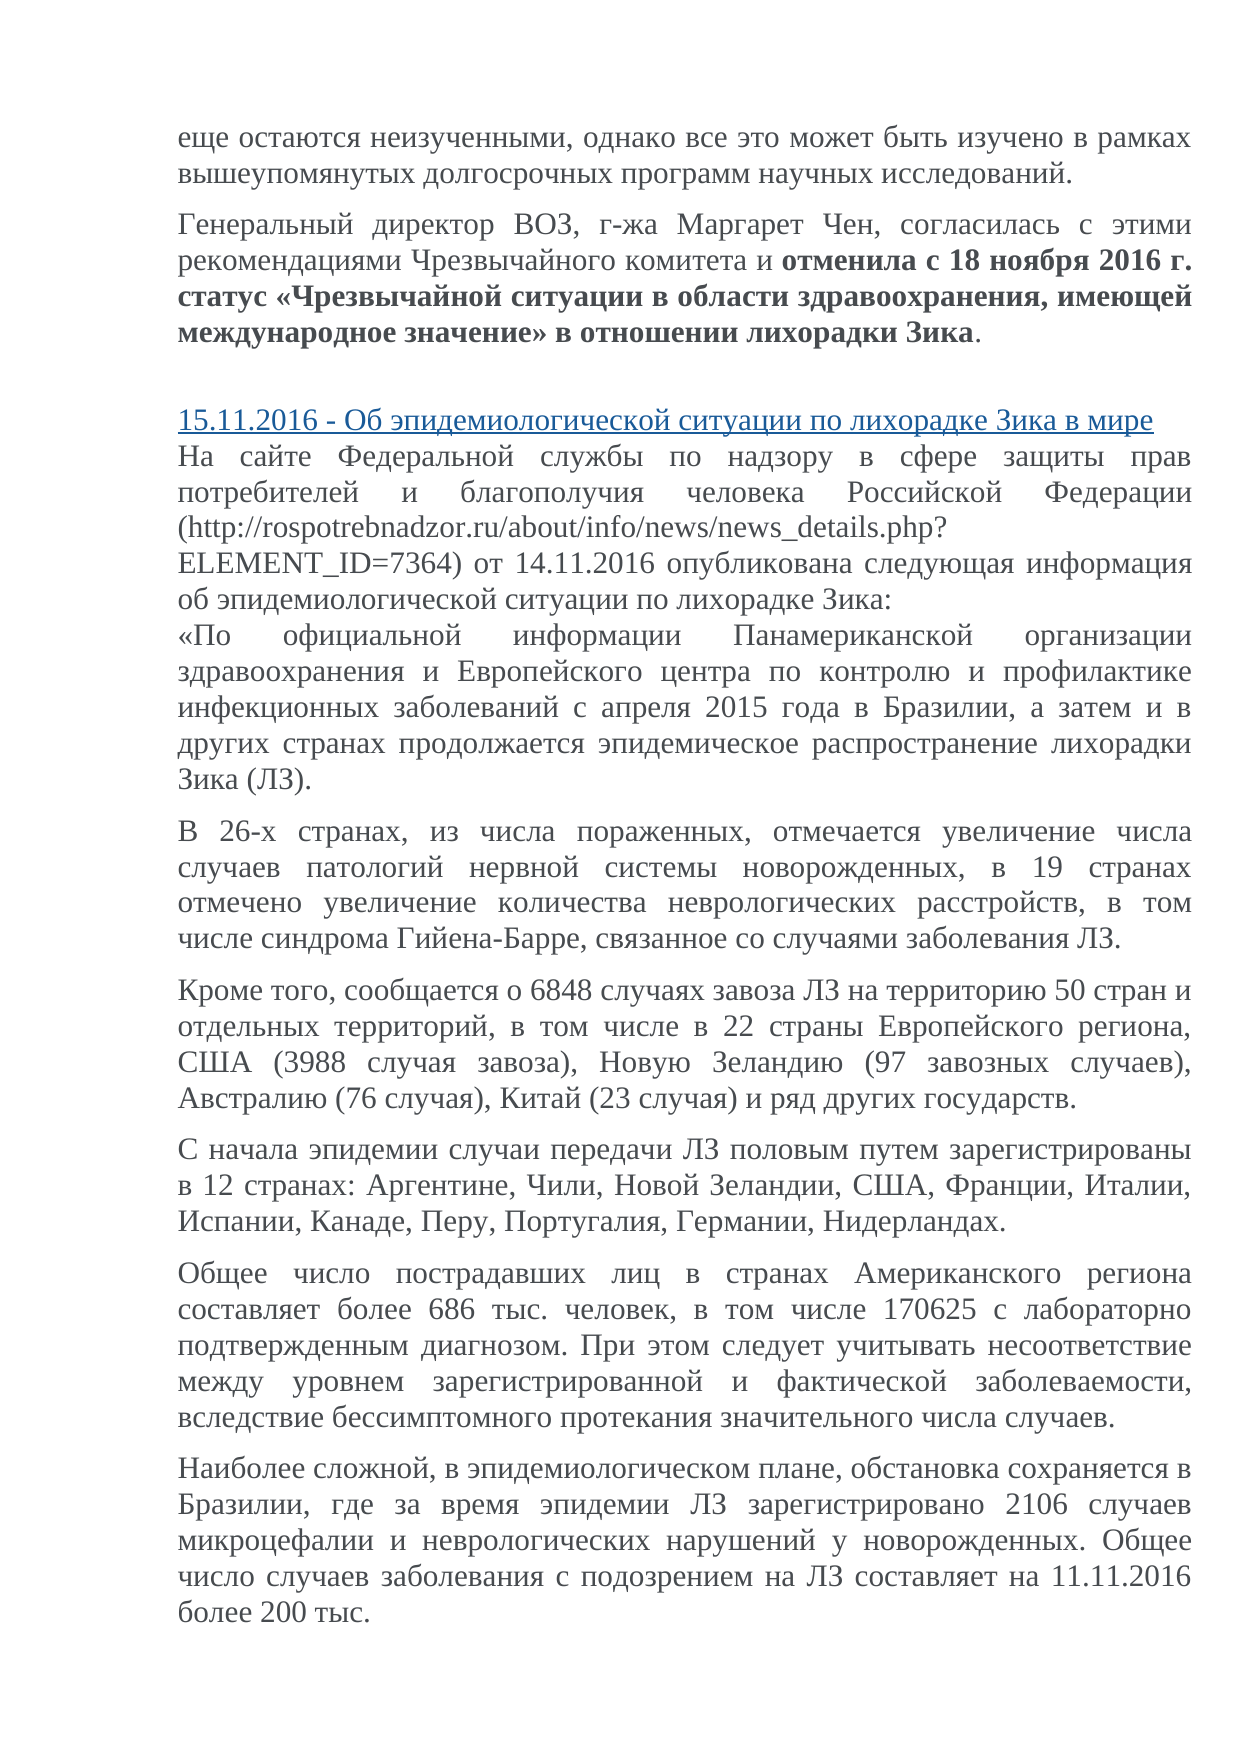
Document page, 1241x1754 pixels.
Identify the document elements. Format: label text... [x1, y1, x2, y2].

text В 26-х странах, из числа пораженных, отмечается увеличение числа случаев патологий нервной системы новорожденных, в 19 странах отмечено увеличение количества неврологических расстройств, в том числе синдрома Гийена-Барре, связанное со случаями заболевания ЛЗ. [177, 812, 1193, 956]
text Кроме того, сообщается о 6848 случаях завоза ЛЗ на территорию 50 стран и отдельных территорий, в том числе в 22 страны Европейского региона, США (3988 случая завоза), Новую Зеландию (97 завозных случаев), Австралию (76 случая), Китай (23 случая) и ряд других государств. [177, 971, 1193, 1115]
text Генеральный директор ВОЗ, г-жа Маргарет Чен, согласилась с этими рекомендациями Чрезвычайного комитета и отменила с 18 ноября 2016 г. статус «Чрезвычайной ситуации в области здравоохранения, имеющей международное значение» в отношении лихорадки Зика. [177, 206, 1193, 349]
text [177, 118, 1193, 190]
text С начала эпидемии случаи передачи ЛЗ половым путем зарегистрированы в 12 странах: Аргентине, Чили, Новой Зеландии, США, Франции, Италии, Испании, Канаде, Перу, Португалия, Германии, Нидерландах. [177, 1131, 1193, 1238]
text Общее число пострадавших лиц в странах Американского региона составляет более 686 тыс. человек, в том числе 170625 с лабораторно подтвержденным диагнозом. При этом следует учитывать несоответствие между уровнем зарегистрированной и фактической заболеваемости, вследствие бессимптомного протекания значительного числа случаев. [177, 1254, 1193, 1434]
text «По официальной информации Панамериканской организации здравоохранения и Европейского центра по контролю и профилактике инфекционных заболеваний с апреля 2015 года в Бразилии, а затем и в других странах продолжается эпидемическое распространение лихорадки Зика (ЛЗ). [177, 617, 1193, 796]
text Наиболее сложной, в эпидемиологическом плане, обстановка сохраняется в Бразилии, где за время эпидемии ЛЗ зарегистрировано 2106 случаев микроцефалии и неврологических нарушений у новорожденных. Общее число случаев заболевания с подозрением на ЛЗ составляет на 11.11.2016 более 200 тыс. [177, 1449, 1193, 1629]
text 15.11.2016 - Об эпидемиологической ситуации по лихорадке Зика в мире [177, 401, 1193, 437]
text На сайте Федеральной службы по надзору в сфере защиты прав потребителей и благополучия человека Российской Федерации (http://rospotrebnadzor.ru/about/info/news/news_details.php?ELEMENT_ID=7364) от 14.11.2016 опубликована следующая информация об эпидемиологической ситуации по лихорадке Зика: [177, 437, 1193, 617]
